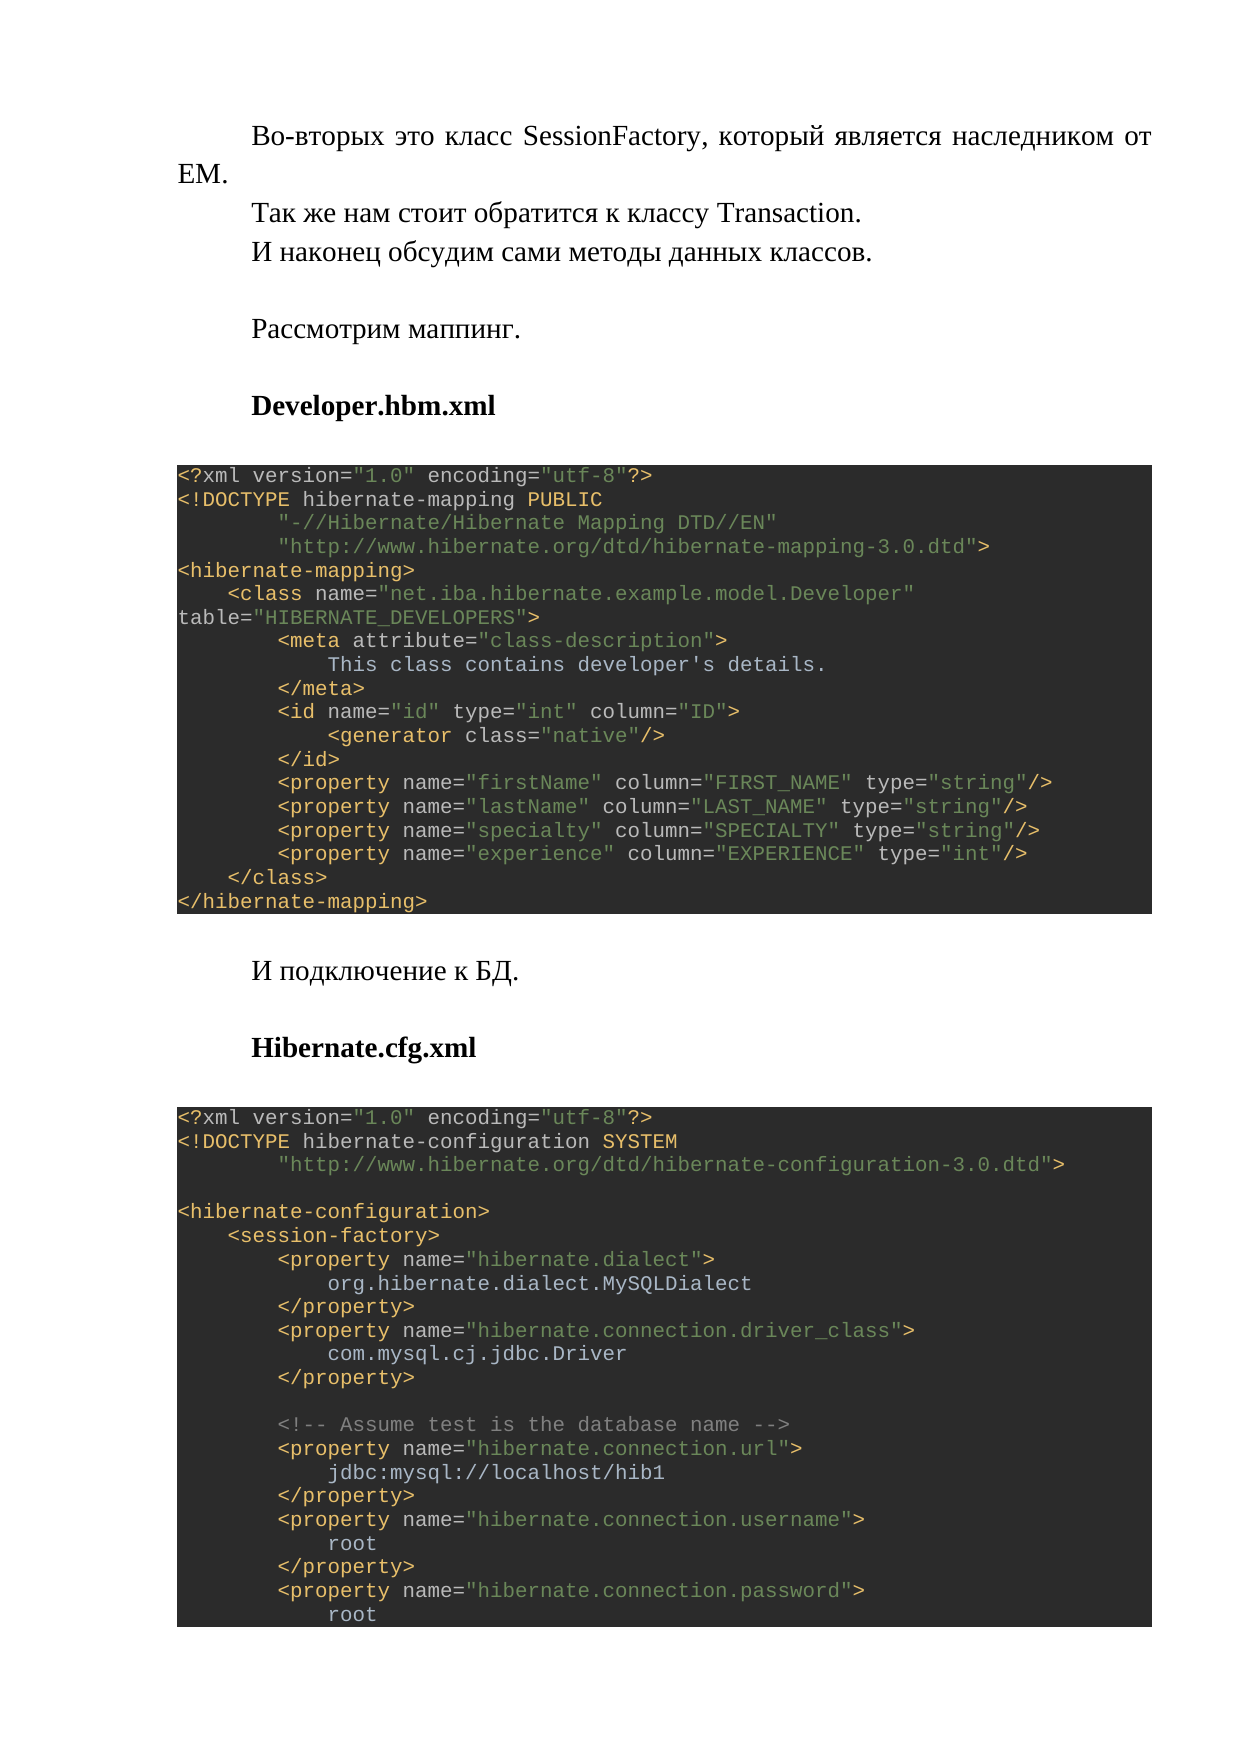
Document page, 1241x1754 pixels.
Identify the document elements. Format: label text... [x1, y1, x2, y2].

text Рассмотрим маппинг. [177, 311, 1152, 344]
text <?xml version="1.0" encoding="utf-8"?> <!DOCTYPE hibernate-mapping PUBLIC "-//Hibernate/Hibernate Mapping DTD//EN" "http://www.hibernate.org/dtd/hibernate-mapping-3.0.dtd"> <hibernate-mapping> <class name="net.iba.hibernate.example.model.Developer" table="HIBERNATE_DEVELOPERS"> <meta attribute="class-description"> This class contains developer's details. </meta> <id name="id" type="int" column="ID"> <generator class="native"/> </id> <property name="firstName" column="FIRST_NAME" type="string"/> <property name="lastName" column="LAST_NAME" type="string"/> <property name="specialty" column="SPECIALTY" type="string"/> <property name="experience" column="EXPERIENCE" type="int"/> </class> </hibernate-mapping> [177, 465, 1152, 914]
text Hibernate.cfg.xml [177, 1030, 1152, 1063]
text И подключение к БД. [177, 953, 1152, 986]
text Так же нам стоит обратится к классу Transaction. [177, 195, 1152, 229]
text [177, 1107, 1152, 1627]
text И наконец обсудим сами методы данных классов. [177, 234, 1152, 267]
text Developer.hbm.xml [177, 388, 1152, 421]
text Во-вторых это класс SessionFactory, который является наследником от EM. [177, 118, 1152, 190]
